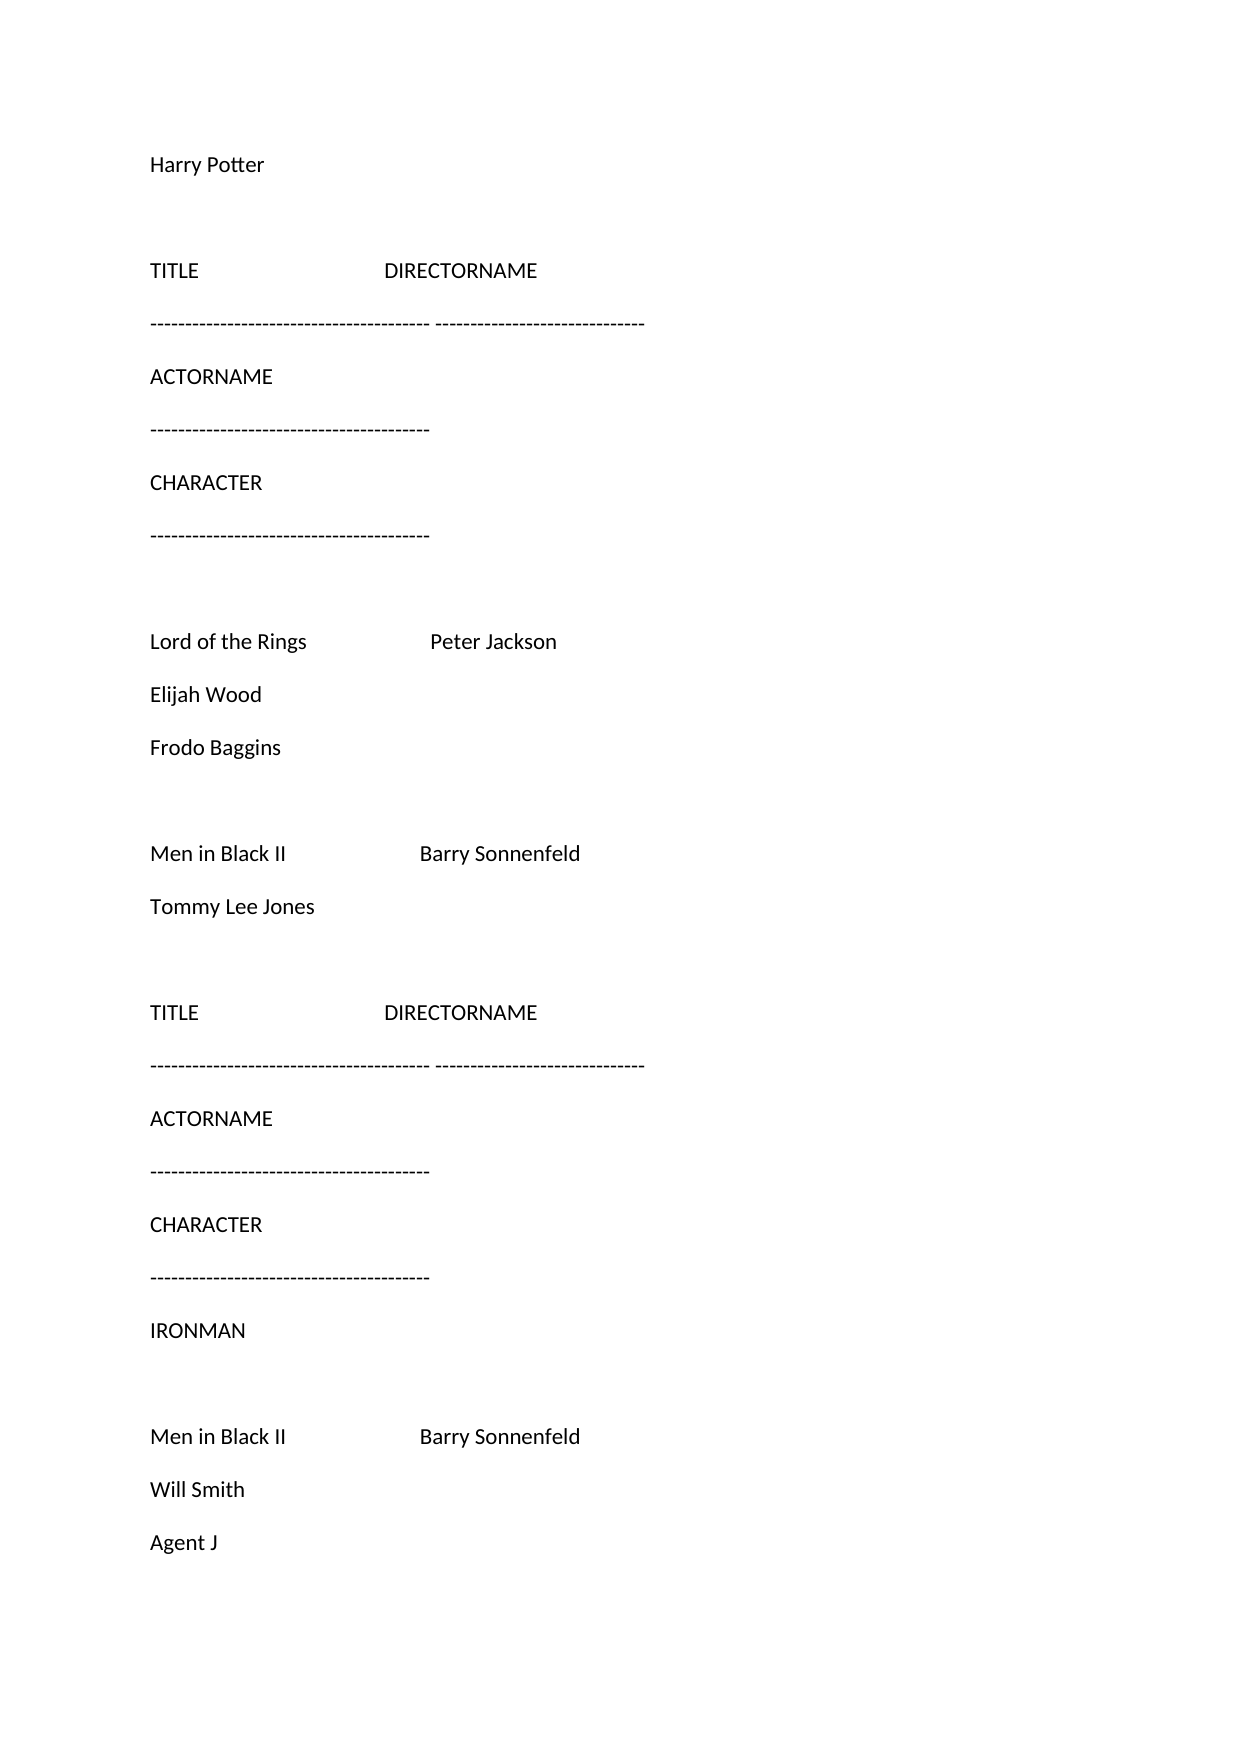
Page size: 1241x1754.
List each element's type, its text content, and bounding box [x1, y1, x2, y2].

text Will Smith [150, 1476, 1090, 1503]
text IRONMAN [150, 1316, 1090, 1344]
text CHARACTER [150, 1210, 1090, 1238]
text Frodo Baggins [150, 733, 1090, 761]
text Lord of the Rings Peter Jackson [150, 627, 1090, 655]
text ---------------------------------------- ------------------------------ [150, 1051, 1090, 1079]
text Men in Black II Barry Sonnenfeld [150, 839, 1090, 867]
text Men in Black II Barry Sonnenfeld [150, 1422, 1090, 1451]
text ACTORNAME [150, 362, 1090, 390]
text ACTORNAME [150, 1104, 1090, 1132]
text Elijah Wood [150, 680, 1090, 708]
text ---------------------------------------- [150, 1157, 1090, 1185]
text Harry Potter [150, 150, 1090, 178]
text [150, 1263, 1090, 1291]
text CHARACTER [150, 468, 1090, 496]
text TITLE DIRECTORNAME [150, 256, 1090, 284]
text Tommy Lee Jones [150, 892, 1090, 920]
text ---------------------------------------- [150, 521, 1090, 549]
text Agent J [150, 1528, 1090, 1557]
text ---------------------------------------- ------------------------------ [150, 309, 1090, 337]
text TITLE DIRECTORNAME [150, 998, 1090, 1026]
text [150, 415, 1090, 443]
